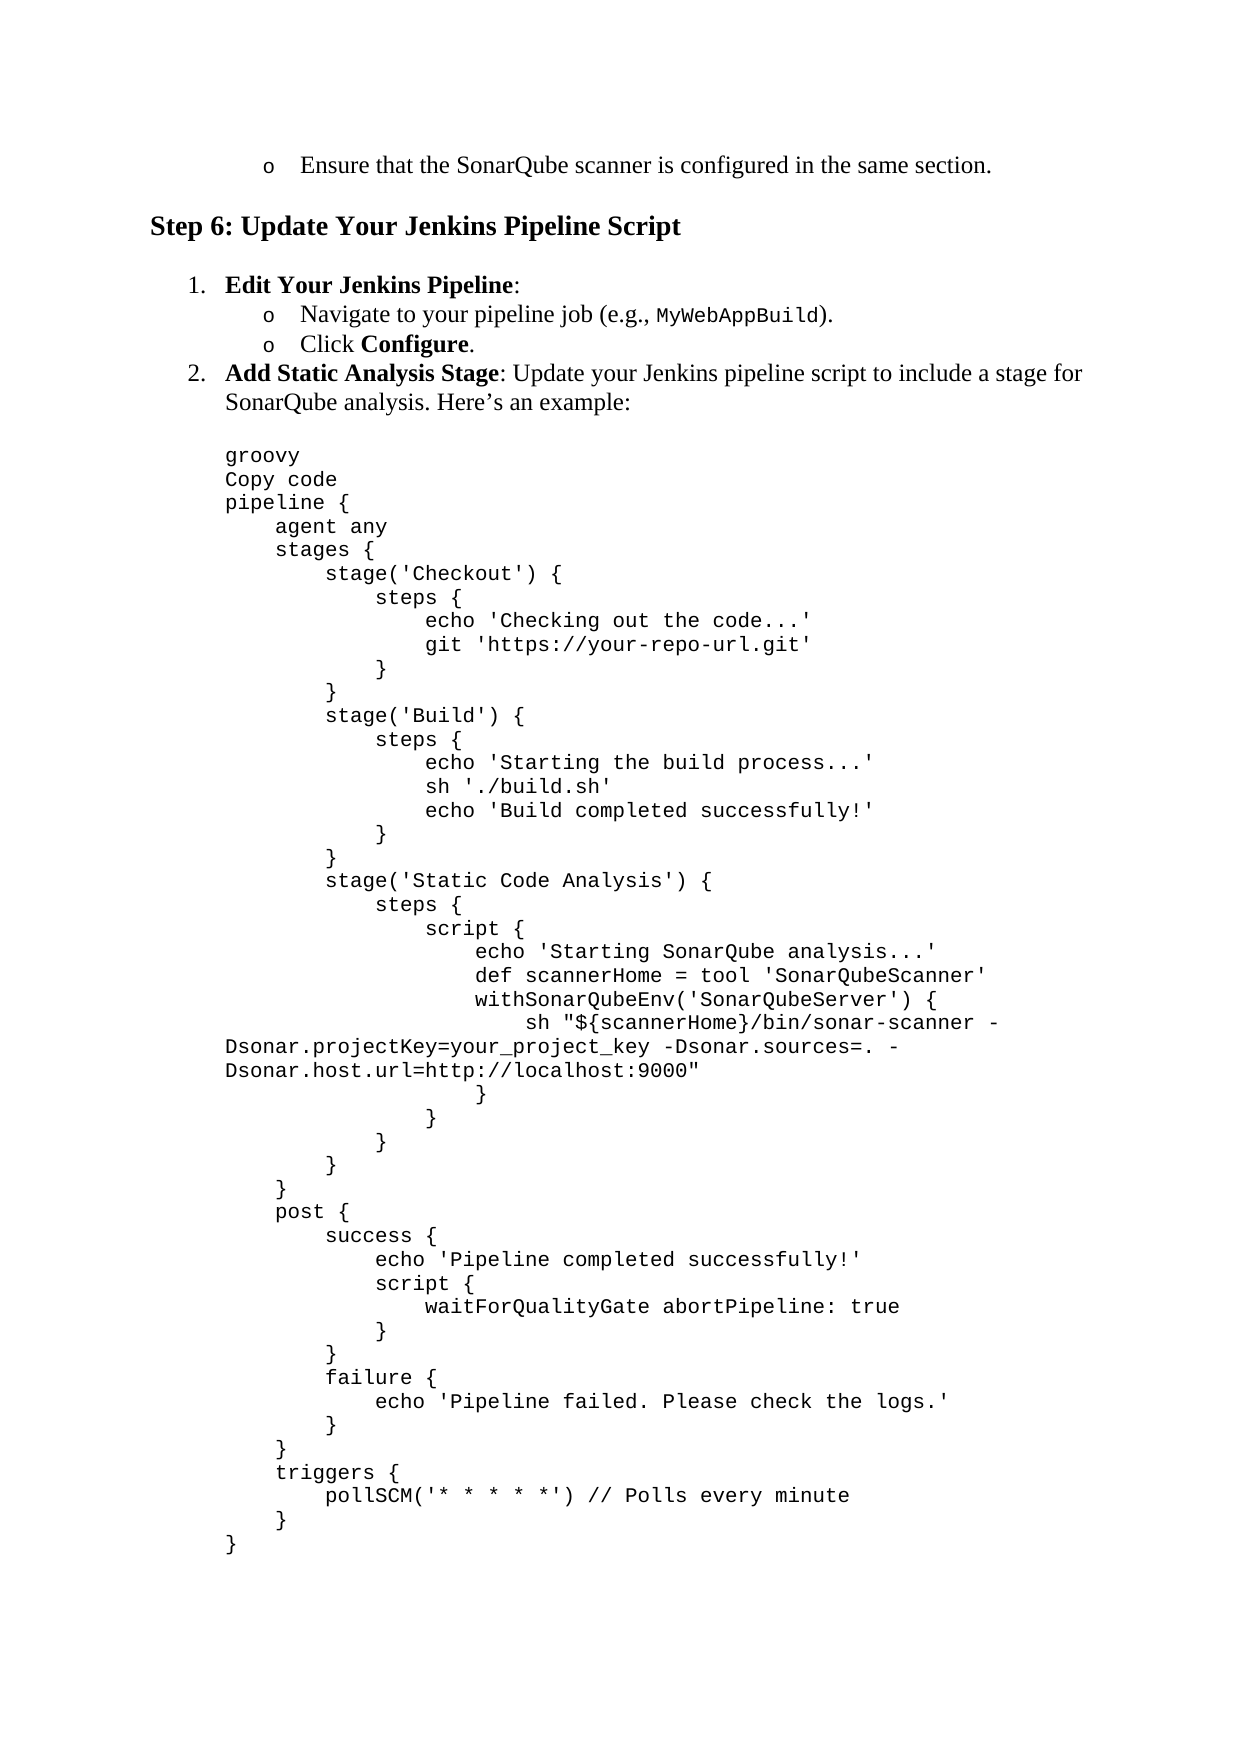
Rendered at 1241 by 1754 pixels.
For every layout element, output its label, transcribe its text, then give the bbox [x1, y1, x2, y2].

text script { [225, 918, 1090, 941]
text } [225, 1343, 1090, 1367]
text post { [225, 1202, 1090, 1225]
text steps { [225, 729, 1090, 752]
text } [225, 847, 1090, 871]
text success { [225, 1225, 1090, 1249]
text steps { [225, 587, 1090, 610]
list Add Static Analysis Stage: Update your Jenkins pipeline script to include a stage for SonarQube analysis. Here’s an example: [187, 358, 1090, 416]
text echo 'Starting the build process...' [225, 752, 1090, 776]
text } [225, 823, 1090, 847]
text failure { [225, 1367, 1090, 1391]
text echo 'Pipeline failed. Please check the logs.' [225, 1391, 1090, 1414]
text } [225, 681, 1090, 705]
text groovy [225, 445, 1090, 468]
text Copy code [225, 468, 1090, 492]
text stage('Static Code Analysis') { [225, 871, 1090, 894]
list Click Configure. [262, 329, 1090, 358]
text stage('Build') { [225, 705, 1090, 729]
text } [225, 1414, 1090, 1438]
text stage('Checkout') { [225, 563, 1090, 587]
text echo 'Build completed successfully!' [225, 799, 1090, 823]
text script { [225, 1272, 1090, 1296]
text } [225, 1320, 1090, 1343]
text echo 'Starting SonarQube analysis...' [225, 941, 1090, 965]
text sh './build.sh' [225, 776, 1090, 799]
list Ensure that the SonarQube scanner is configured in the same section. [262, 150, 1090, 179]
list Edit Your Jenkins Pipeline: [187, 270, 1090, 299]
text } [225, 1083, 1090, 1107]
text git 'https://your-repo-url.git' [225, 634, 1090, 658]
list Navigate to your pipeline job (e.g., MyWebAppBuild). [262, 299, 1090, 329]
text } [225, 1178, 1090, 1202]
text } [225, 1509, 1090, 1533]
text } [225, 658, 1090, 681]
text } [225, 1154, 1090, 1178]
text } [225, 1107, 1090, 1131]
text } [225, 1533, 1090, 1556]
text def scannerHome = tool 'SonarQubeScanner' [225, 965, 1090, 989]
text } [225, 1438, 1090, 1462]
text pipeline { [225, 492, 1090, 516]
text stages { [225, 539, 1090, 563]
text pollSCM('* * * * *') // Polls every minute [225, 1485, 1090, 1509]
text waitForQualityGate abortPipeline: true [225, 1296, 1090, 1320]
text withSonarQubeEnv('SonarQubeServer') { [225, 989, 1090, 1012]
text steps { [225, 894, 1090, 918]
text Step 6: Update Your Jenkins Pipeline Script [150, 209, 1090, 241]
text echo 'Checking out the code...' [225, 610, 1090, 634]
text triggers { [225, 1462, 1090, 1485]
text sh "${scannerHome}/bin/sonar-scanner -Dsonar.projectKey=your_project_key -Dsonar.sources=. -Dsonar.host.url=http://localhost:9000" [225, 1012, 1090, 1083]
text agent any [225, 516, 1090, 539]
text } [225, 1131, 1090, 1154]
text echo 'Pipeline completed successfully!' [225, 1249, 1090, 1272]
